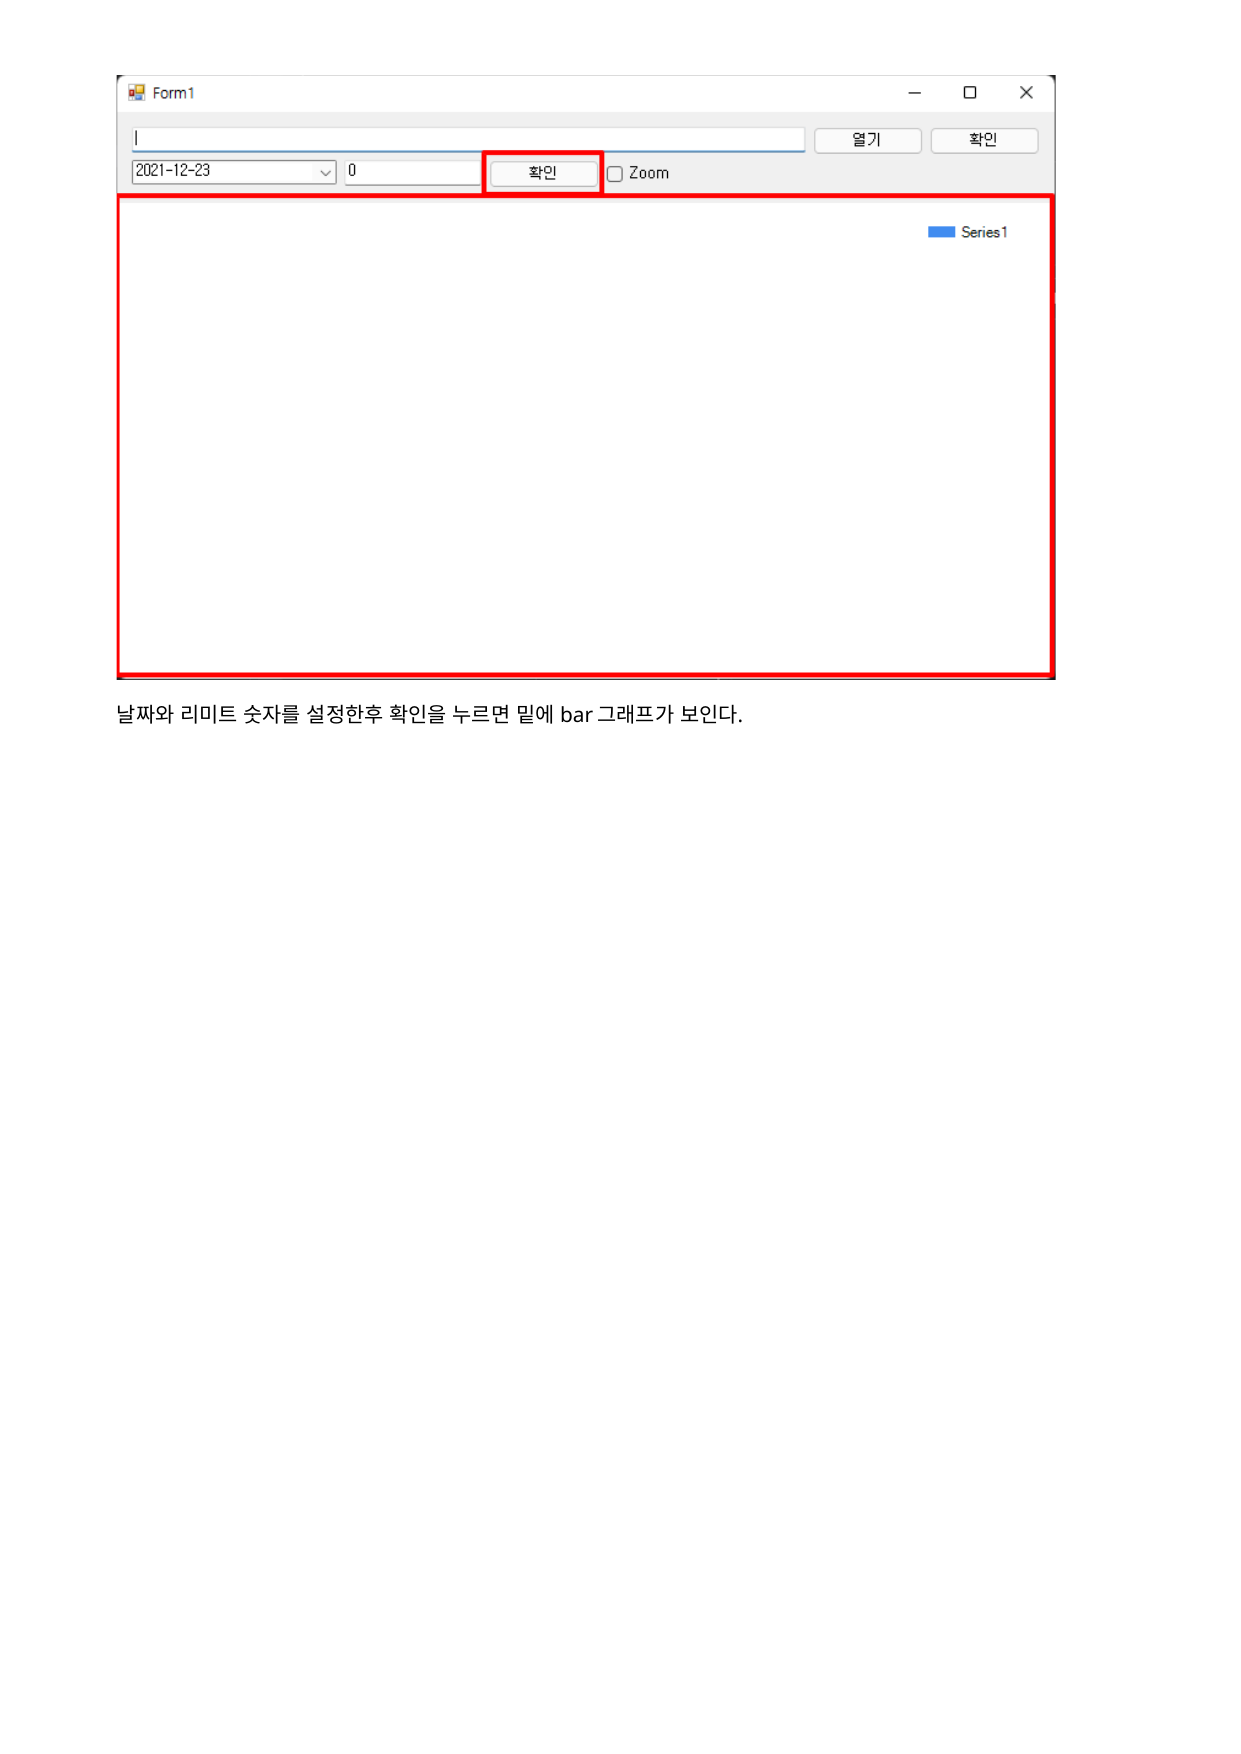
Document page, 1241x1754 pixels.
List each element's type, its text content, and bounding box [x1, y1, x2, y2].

text 날짜와 리미트 숫자를 설정한후 확인을 누르면 밑에 bar그래프가 보인다. [117, 698, 1165, 729]
picture [116, 75, 1056, 680]
